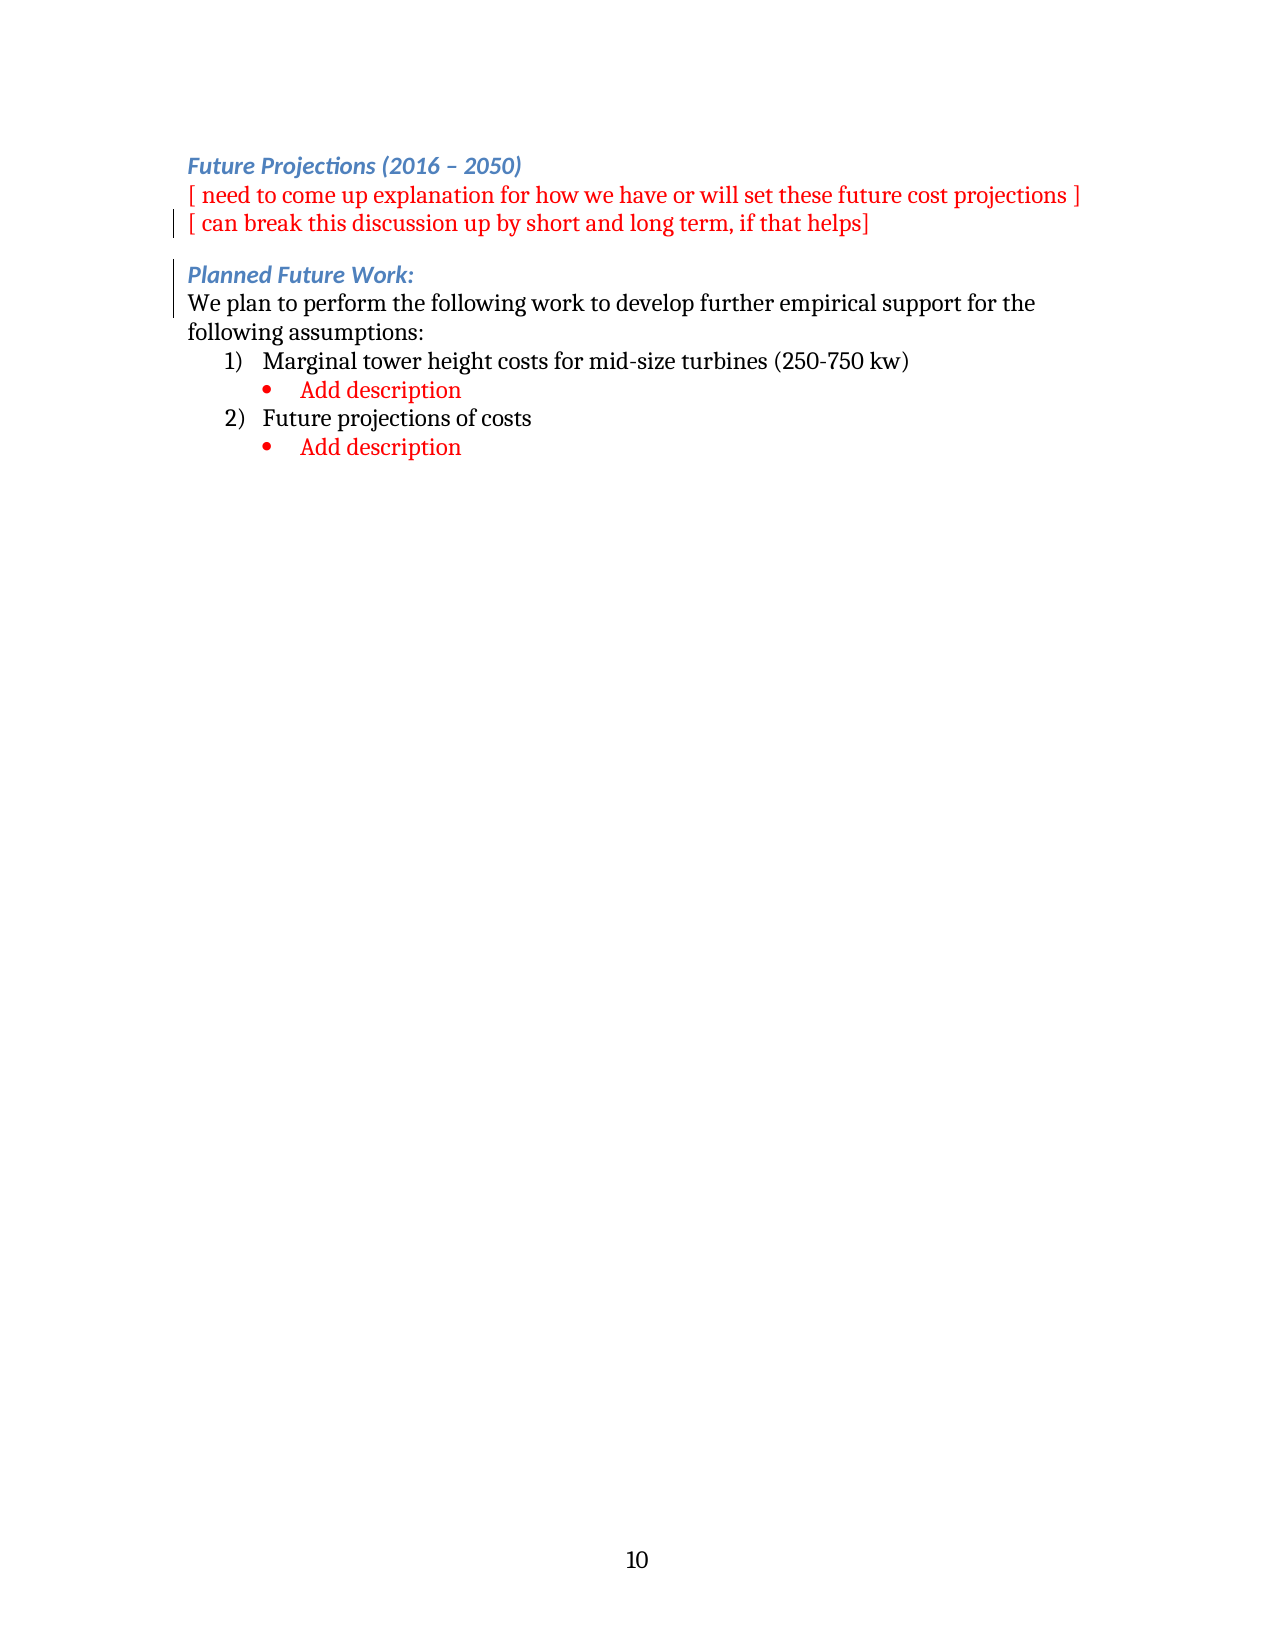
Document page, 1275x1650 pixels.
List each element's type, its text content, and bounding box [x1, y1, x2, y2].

list Future projections of costs [225, 404, 1087, 433]
subtitle Planned Future Work: [187, 259, 1087, 289]
text [ need to come up explanation for how we have or will set these future cost projections ] [ can break this discussion up by short and long term, if that helps] [187, 181, 1087, 238]
list Marginal tower height costs for mid-size turbines (250-750 kw) [225, 347, 1087, 376]
subtitle Future Projections (2016 – 2050) [187, 150, 1087, 181]
text We plan to perform the following work to develop further empirical support for the following assumptions: [187, 289, 1087, 347]
list Add description [262, 433, 1087, 462]
list Add description [262, 376, 1087, 404]
